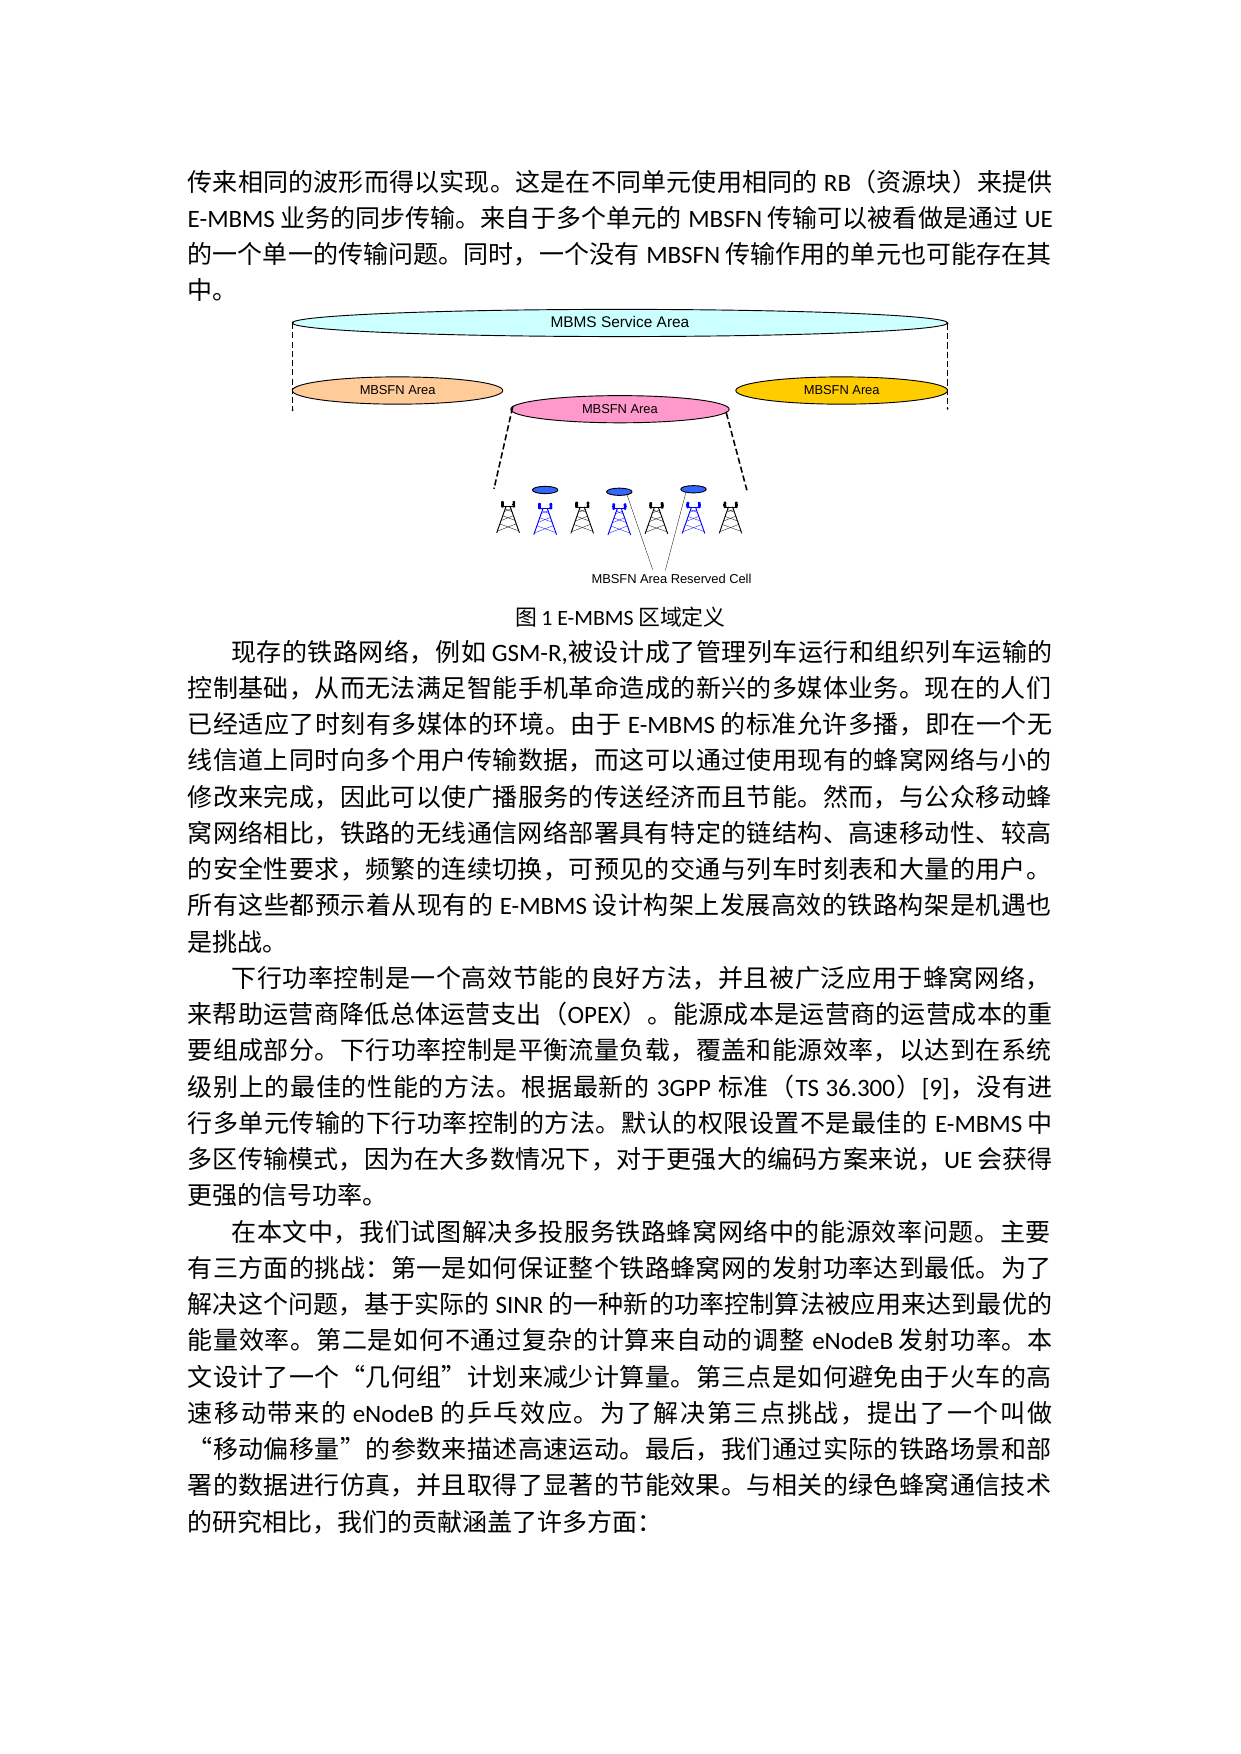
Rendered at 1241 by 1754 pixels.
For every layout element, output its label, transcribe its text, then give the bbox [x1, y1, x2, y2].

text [187, 162, 1053, 307]
text 下行功率控制是一个高效节能的良好方法，并且被广泛应用于蜂窝网络，来帮助运营商降低总体运营支出（OPEX）。能源成本是运营商的运营成本的重要组成部分。下行功率控制是平衡流量负载，覆盖和能源效率，以达到在系统级别上的最佳的性能的方法。根据最新的3GPP 标准（TS 36.300）[9]，没有进行多单元传输的下行功率控制的方法。默认的权限设置不是最佳的E-MBMS中多区传输模式，因为在大多数情况下，对于更强大的编码方案来说，UE会获得更强的信号功率。 [187, 958, 1053, 1212]
text 图1 E-MBMS区域定义 [187, 599, 1053, 632]
text 在本文中，我们试图解决多投服务铁路蜂窝网络中的能源效率问题。主要有三方面的挑战：第一是如何保证整个铁路蜂窝网的发射功率达到最低。为了解决这个问题，基于实际的SINR的一种新的功率控制算法被应用来达到最优的能量效率。第二是如何不通过复杂的计算来自动的调整eNodeB发射功率。本文设计了一个“几何组”计划来减少计算量。第三点是如何避免由于火车的高速移动带来的eNodeB的乒乓效应。为了解决第三点挑战，提出了一个叫做“移动偏移量”的参数来描述高速运动。最后，我们通过实际的铁路场景和部署的数据进行仿真，并且取得了显著的节能效果。与相关的绿色蜂窝通信技术的研究相比，我们的贡献涵盖了许多方面： [187, 1212, 1053, 1538]
text 现存的铁路网络，例如GSM-R,被设计成了管理列车运行和组织列车运输的控制基础，从而无法满足智能手机革命造成的新兴的多媒体业务。现在的人们已经适应了时刻有多媒体的环境。由于E-MBMS的标准允许多播，即在一个无线信道上同时向多个用户传输数据，而这可以通过使用现有的蜂窝网络与小的修改来完成，因此可以使广播服务的传送经济而且节能。然而，与公众移动蜂窝网络相比，铁路的无线通信网络部署具有特定的链结构、高速移动性、较高的安全性要求，频繁的连续切换，可预见的交通与列车时刻表和大量的用户。所有这些都预示着从现有的E-MBMS设计构架上发展高效的铁路构架是机遇也是挑战。 [187, 632, 1053, 958]
